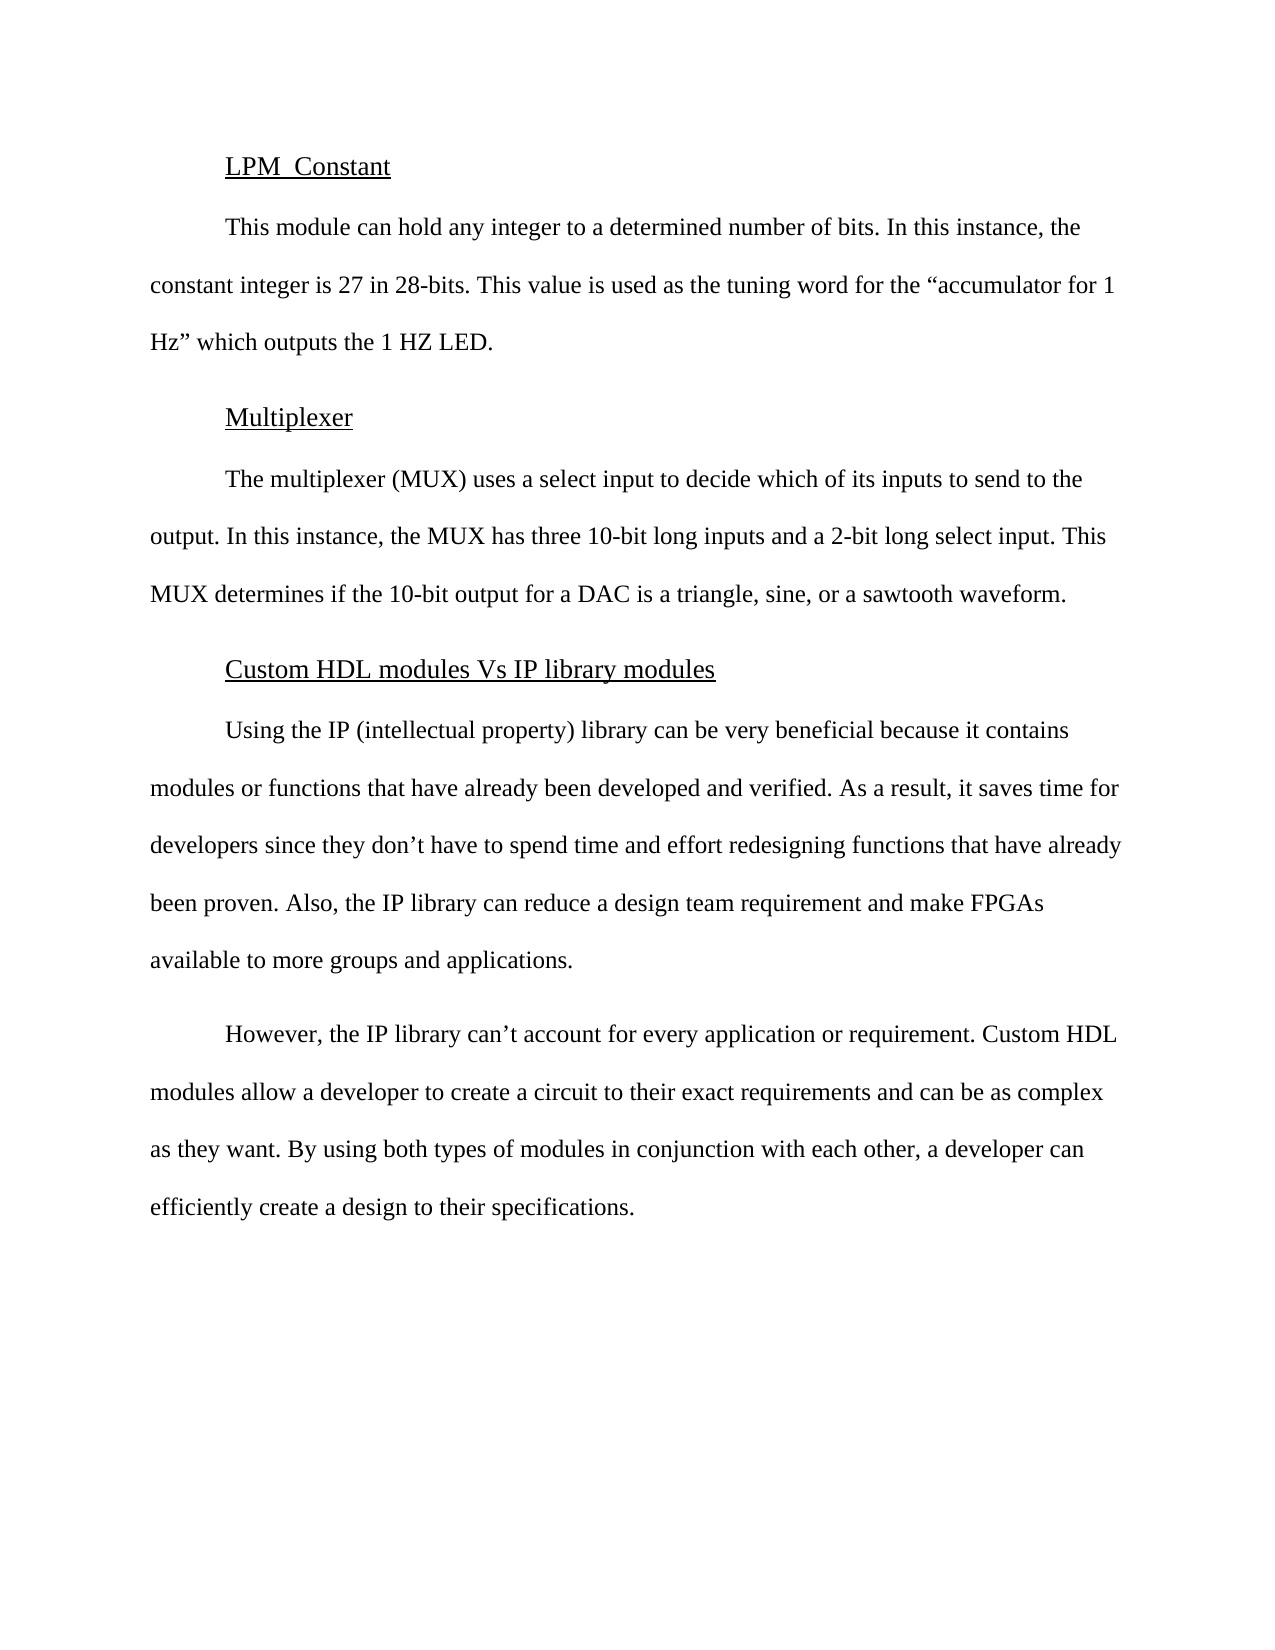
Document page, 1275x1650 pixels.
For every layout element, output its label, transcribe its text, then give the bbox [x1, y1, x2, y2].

subtitle Custom HDL modules Vs IP library modules [150, 653, 1125, 684]
subtitle Multiplexer [150, 401, 1125, 433]
text This module can hold any integer to a determined number of bits. In this instance, the constant integer is 27 in 28-bits. This value is used as the tuning word for the “accumulator for 1 Hz” which outputs the 1 HZ LED. [150, 212, 1125, 356]
text Using the IP (intellectual property) library can be very beneficial because it contains modules or functions that have already been developed and verified. As a result, it saves time for developers since they don’t have to spend time and effort redesigning functions that have already been proven. Also, the IP library can reduce a design team requirement and make FPGAs available to more groups and applications. [150, 715, 1125, 974]
subtitle LPM_Constant [150, 150, 1125, 181]
text However, the IP library can’t account for every application or requirement. Custom HDL modules allow a developer to create a circuit to their exact requirements and can be as complex as they want. By using both types of modules in conjunction with each other, a developer can efficiently create a design to their specifications. [150, 1019, 1125, 1221]
text The multiplexer (MUX) uses a select input to decide which of its inputs to send to the output. In this instance, the MUX has three 10-bit long inputs and a 2-bit long select input. This MUX determines if the 10-bit output for a DAC is a triangle, sine, or a sawtooth waveform. [150, 464, 1125, 607]
